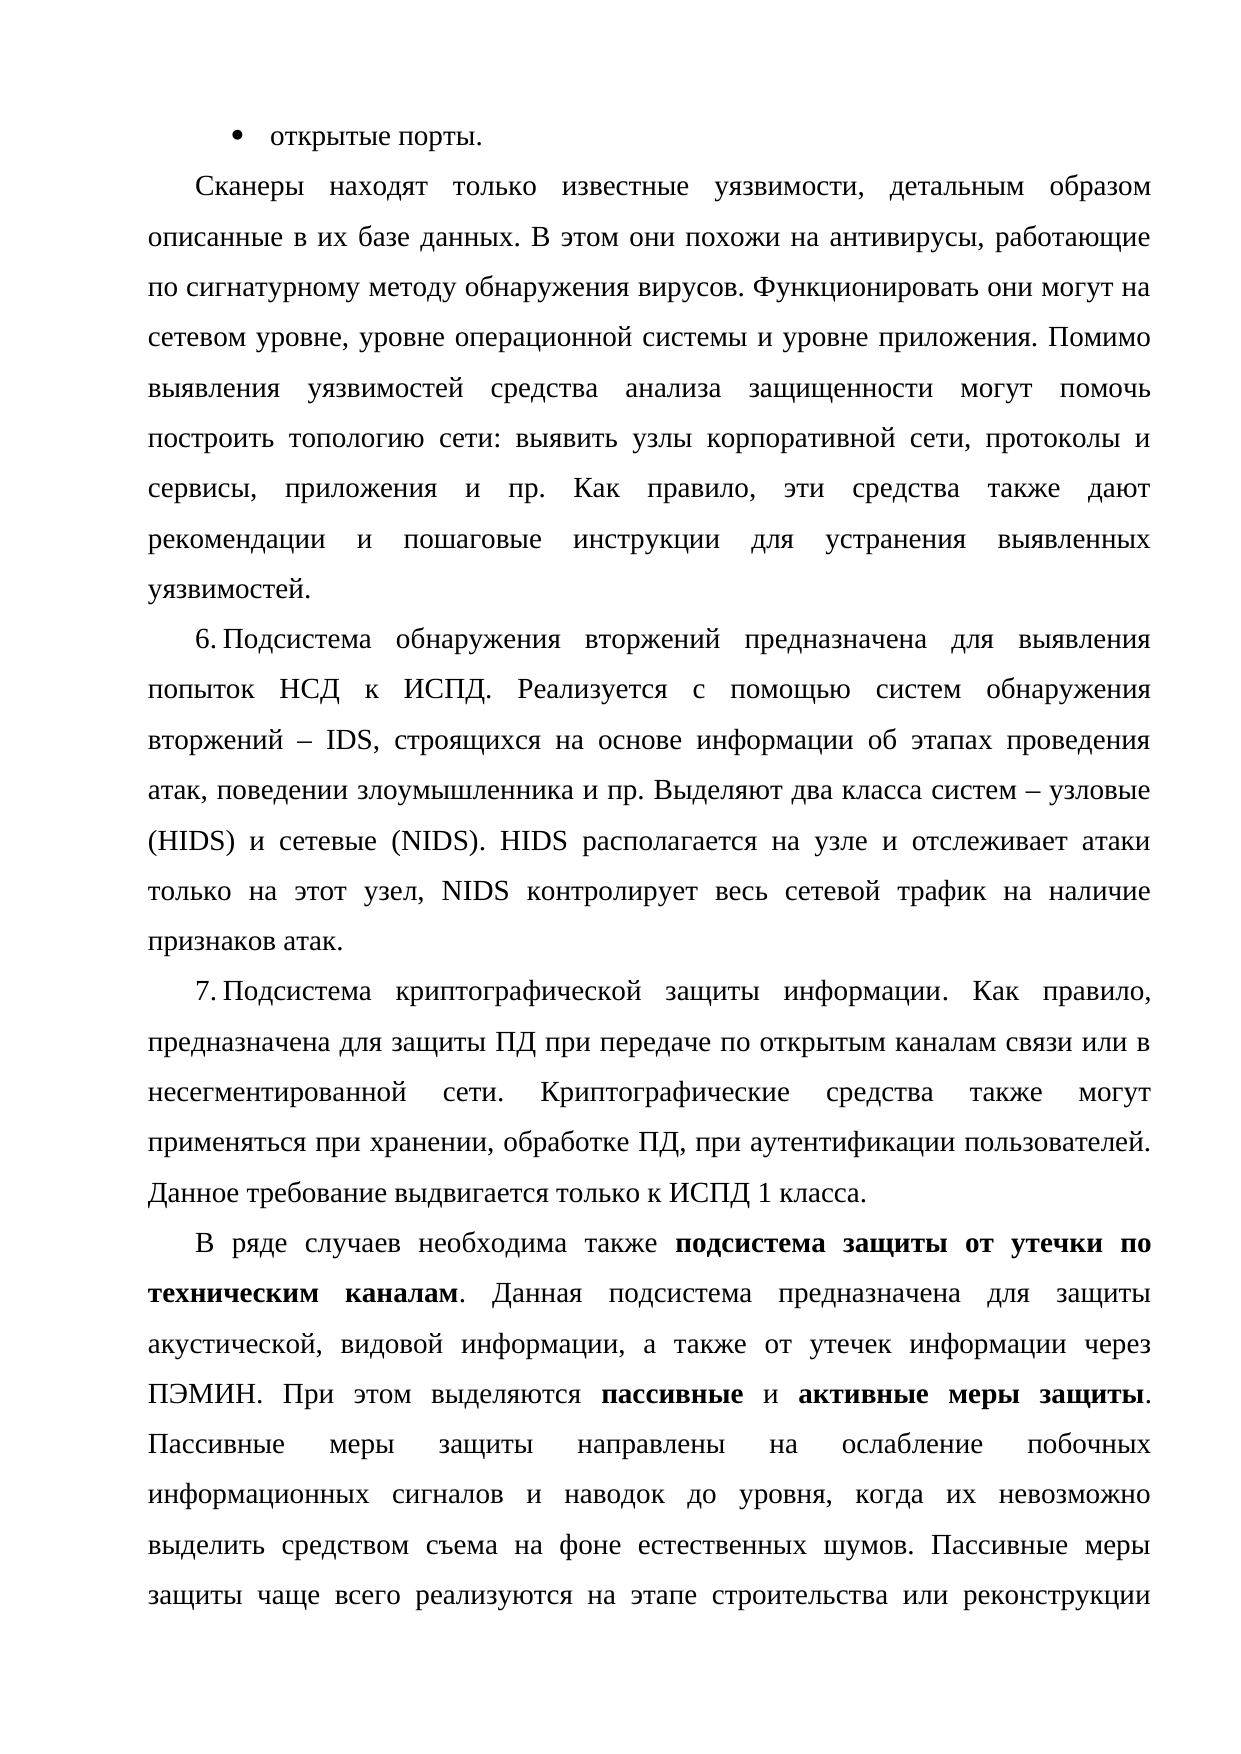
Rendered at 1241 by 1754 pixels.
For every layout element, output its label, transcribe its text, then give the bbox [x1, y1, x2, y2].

list Подсистема обнаружения вторжений предназначена для выявления попыток НСД к ИСПД. Реализуется с помощью систем обнаружения вторжений – IDS, строящихся на основе информации об этапах проведения атак, поведении злоумышленника и пр. Выделяют два класса систем – узловые (HIDS) и сетевые (NIDS). HIDS располагается на узле и отслеживает атаки только на этот узел, NIDS контролирует весь сетевой трафик на наличие признаков атак. [148, 621, 1152, 957]
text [148, 1225, 1152, 1611]
text Сканеры находят только известные уязвимости, детальным образом описанные в их базе данных. В этом они похожи на антивирусы, работающие по сигнатурному методу обнаружения вирусов. Функционировать они могут на сетевом уровне, уровне операционной системы и уровне приложения. Помимо выявления уязвимостей средства анализа защищенности могут помочь построить топологию сети: выявить узлы корпоративной сети, протоколы и сервисы, приложения и пр. Как правило, эти средства также дают рекомендации и пошаговые инструкции для устранения выявленных уязвимостей. [148, 168, 1152, 604]
list открытые порты. [232, 118, 1152, 152]
list Подсистема криптографической защиты информации. Как правило, предназначена для защиты ПД при передаче по открытым каналам связи или в несегментированной сети. Криптографические средства также могут применяться при хранении, обработке ПД, при аутентификации пользователей. Данное требование выдвигается только к ИСПД 1 класса. [148, 973, 1152, 1208]
